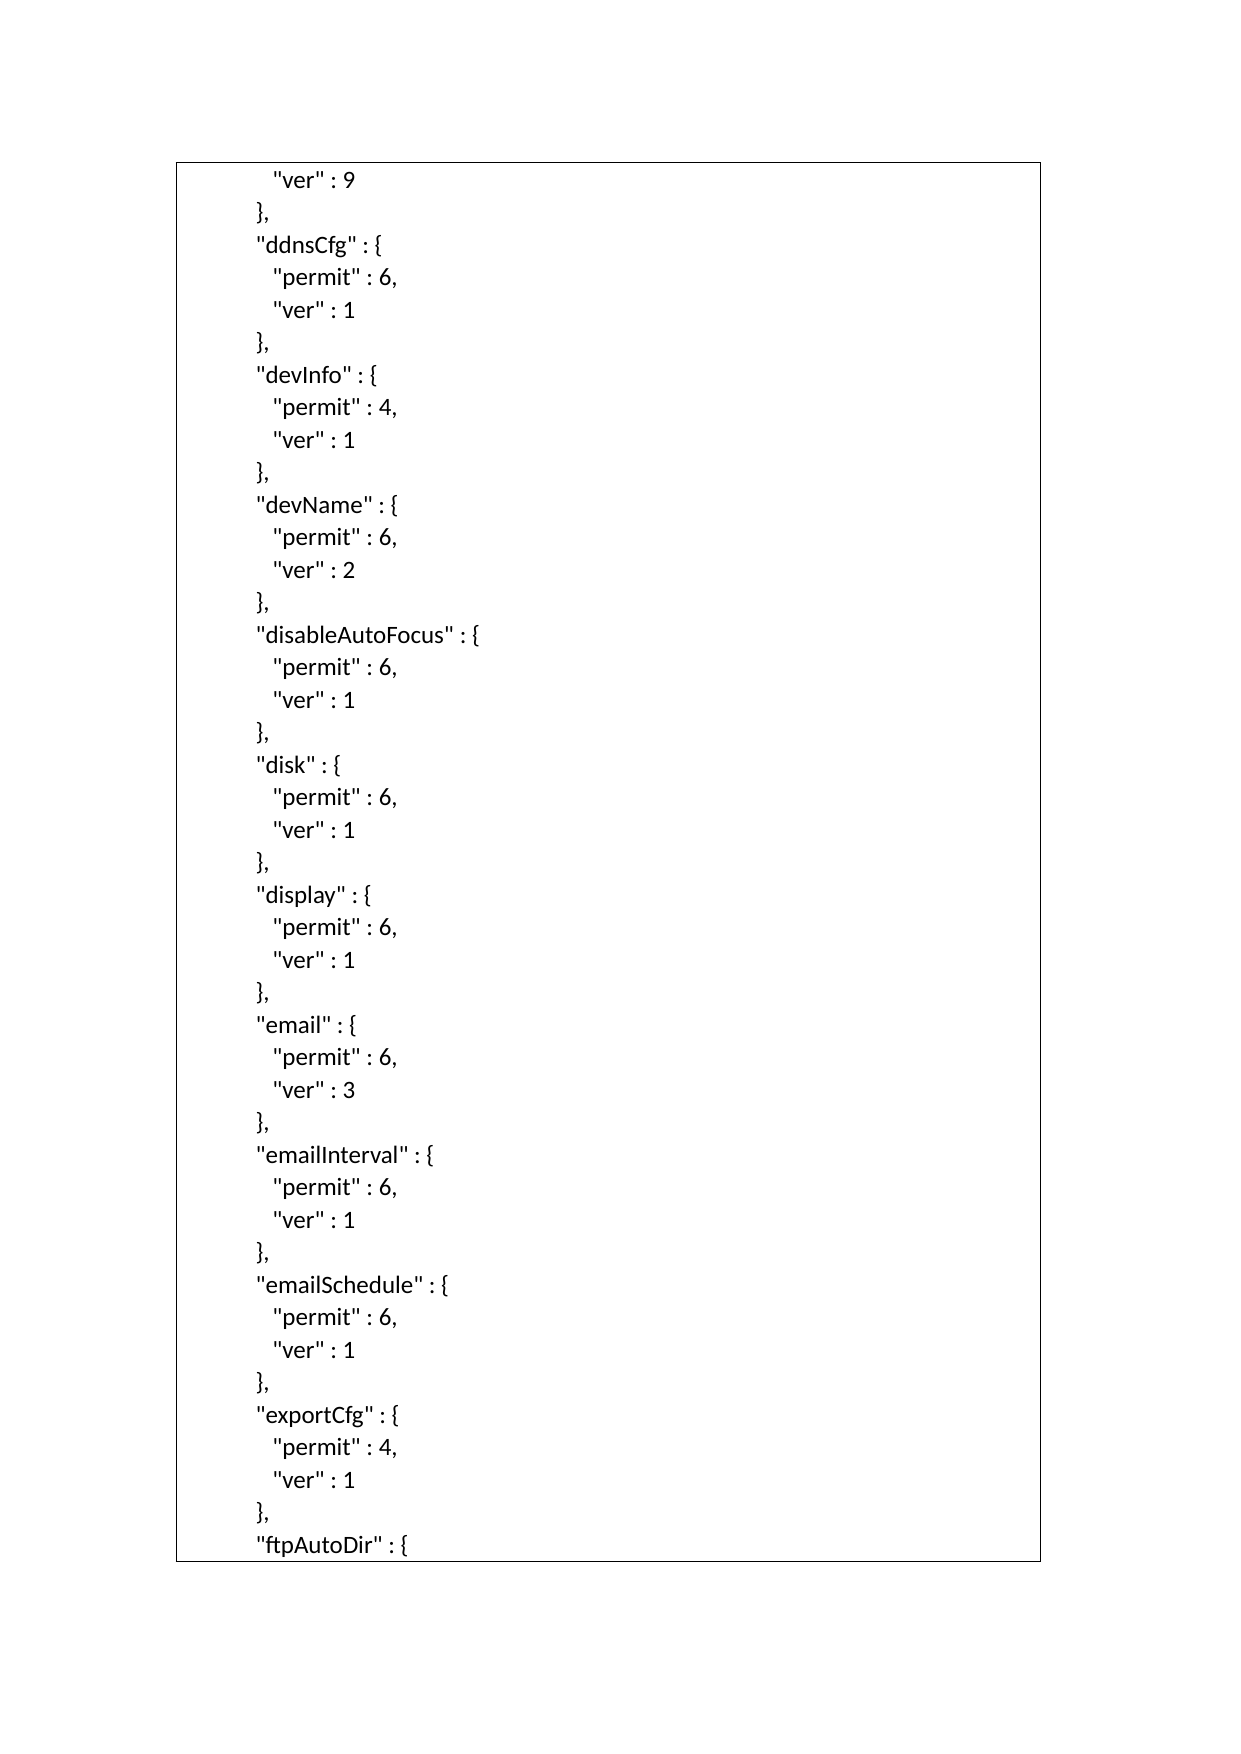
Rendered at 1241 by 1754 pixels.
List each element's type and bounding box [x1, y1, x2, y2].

table_cell [177, 163, 1040, 1561]
